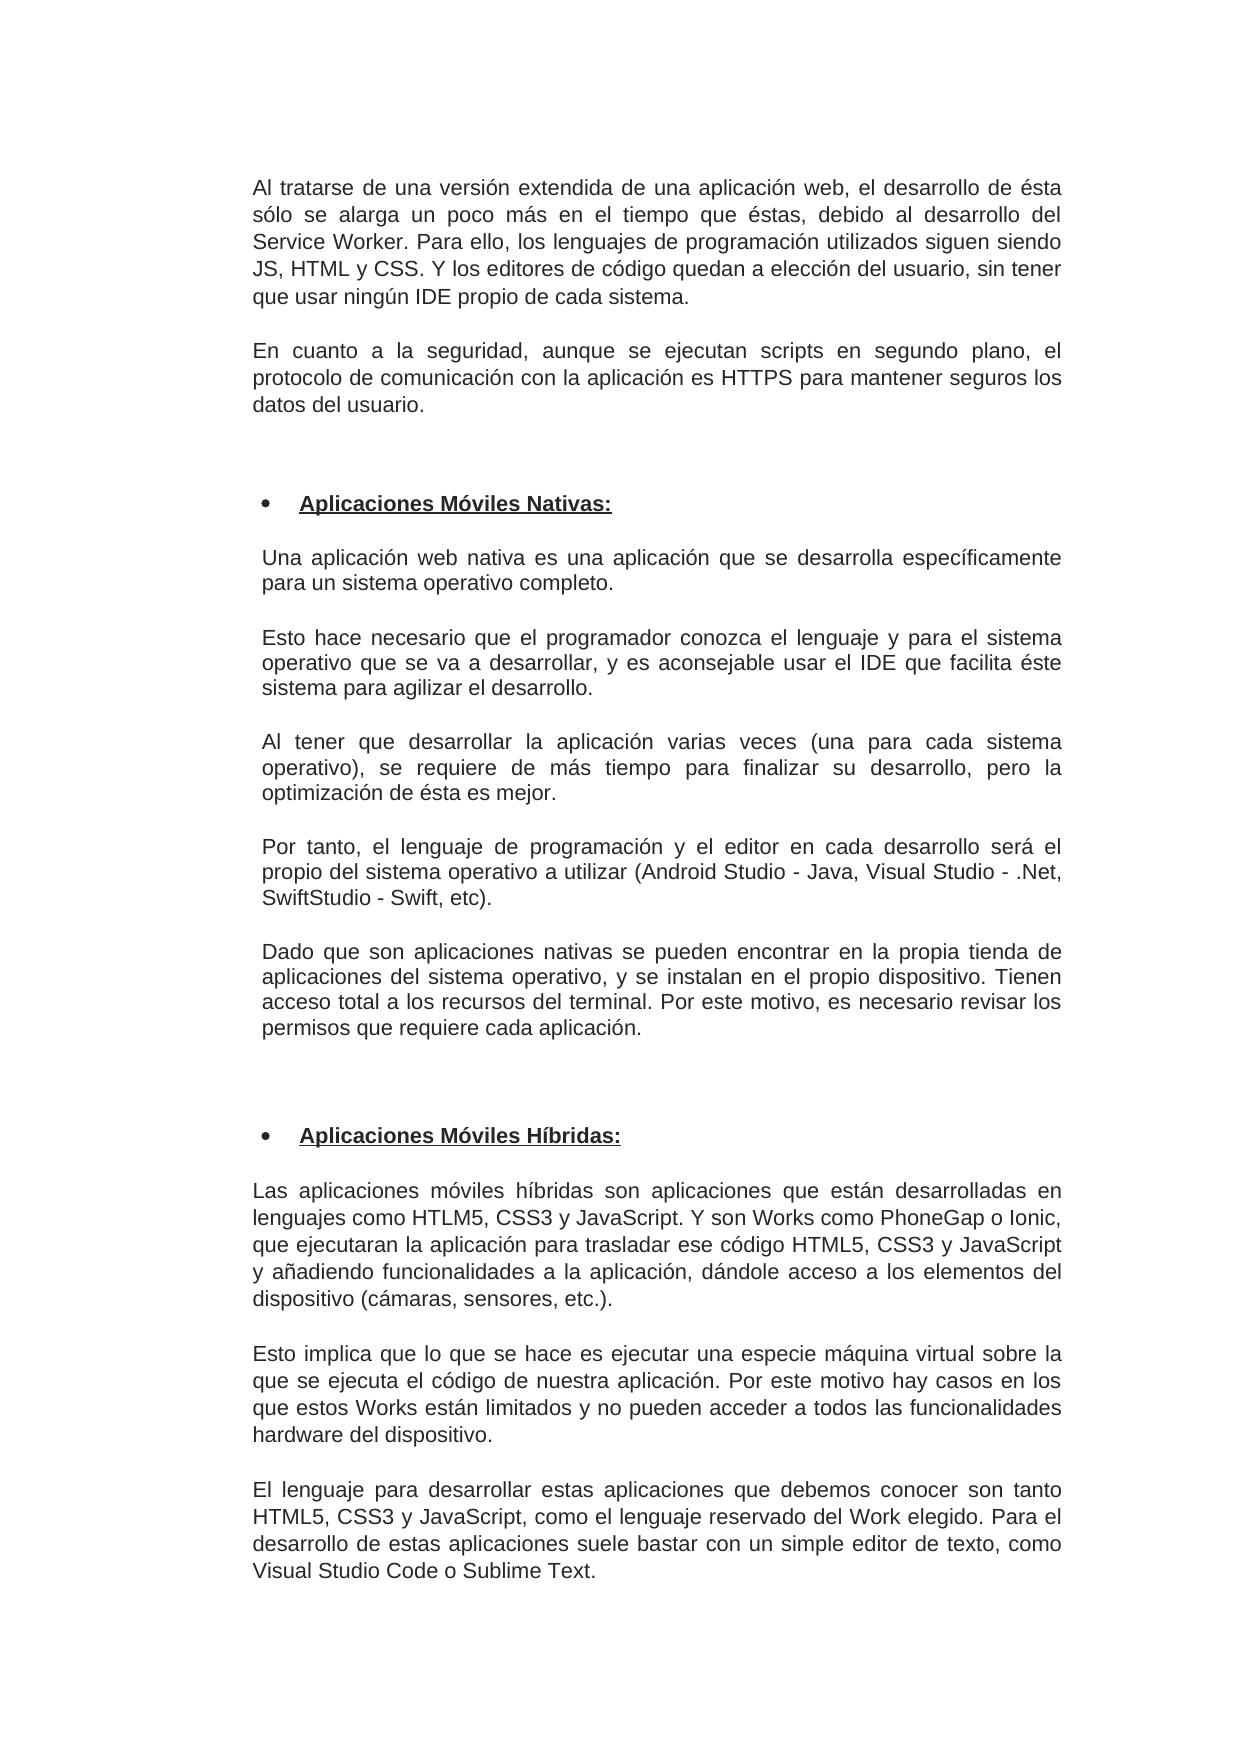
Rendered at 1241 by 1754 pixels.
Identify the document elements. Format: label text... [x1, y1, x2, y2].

text Esto hace necesario que el programador conozca el lenguaje y para el sistema operativo que se va a desarrollar, y es aconsejable usar el IDE que facilita éste sistema para agilizar el desarrollo. [262, 624, 1063, 700]
list Al tratarse de una versión extendida de una aplicación web, el desarrollo de ésta sólo se alarga un poco más en el tiempo que éstas, debido al desarrollo del Service Worker. Para ello, los lenguajes de programación utilizados siguen siendo JS, HTML y CSS. Y los editores de código quedan a elección del usuario, sin tener que usar ningún IDE propio de cada sistema. [252, 175, 1063, 309]
list Las aplicaciones móviles híbridas son aplicaciones que están desarrolladas en lenguajes como HTLM5, CSS3 y JavaScript. Y son Works como PhoneGap o Ionic, que ejecutaran la aplicación para trasladar ese código HTML5, CSS3 y JavaScript y añadiendo funcionalidades a la aplicación, dándole acceso a los elementos del dispositivo (cámaras, sensores, etc.). [252, 1178, 1063, 1312]
list El lenguaje para desarrollar estas aplicaciones que debemos conocer son tanto HTML5, CSS3 y JavaScript, como el lenguaje reservado del Work elegido. Para el desarrollo de estas aplicaciones suele bastar con un simple editor de texto, como Visual Studio Code o Sublime Text. [252, 1477, 1063, 1583]
text Al tener que desarrollar la aplicación varias veces (una para cada sistema operativo), se requiere de más tiempo para finalizar su desarrollo, pero la optimización de ésta es mejor. [262, 729, 1063, 805]
text Una aplicación web nativa es una aplicación que se desarrolla específicamente para un sistema operativo completo. [262, 545, 1063, 595]
list Aplicaciones Móviles Nativas: [262, 491, 1063, 516]
text Por tanto, el lenguaje de programación y el editor en cada desarrollo será el propio del sistema operativo a utilizar (Android Studio - Java, Visual Studio - .Net, SwiftStudio - Swift, etc). [262, 834, 1063, 910]
list En cuanto a la seguridad, aunque se ejecutan scripts en segundo plano, el protocolo de comunicación con la aplicación es HTTPS para mantener seguros los datos del usuario. [252, 338, 1063, 417]
list Aplicaciones Móviles Híbridas: [262, 1123, 1063, 1148]
text Dado que son aplicaciones nativas se pueden encontrar en la propia tienda de aplicaciones del sistema operativo, y se instalan en el propio dispositivo. Tienen acceso total a los recursos del terminal. Por este motivo, es necesario revisar los permisos que requiere cada aplicación. [262, 939, 1063, 1040]
list Esto implica que lo que se hace es ejecutar una especie máquina virtual sobre la que se ejecuta el código de nuestra aplicación. Por este motivo hay casos en los que estos Works están limitados y no pueden acceder a todos las funcionalidades hardware del dispositivo. [252, 1341, 1063, 1447]
